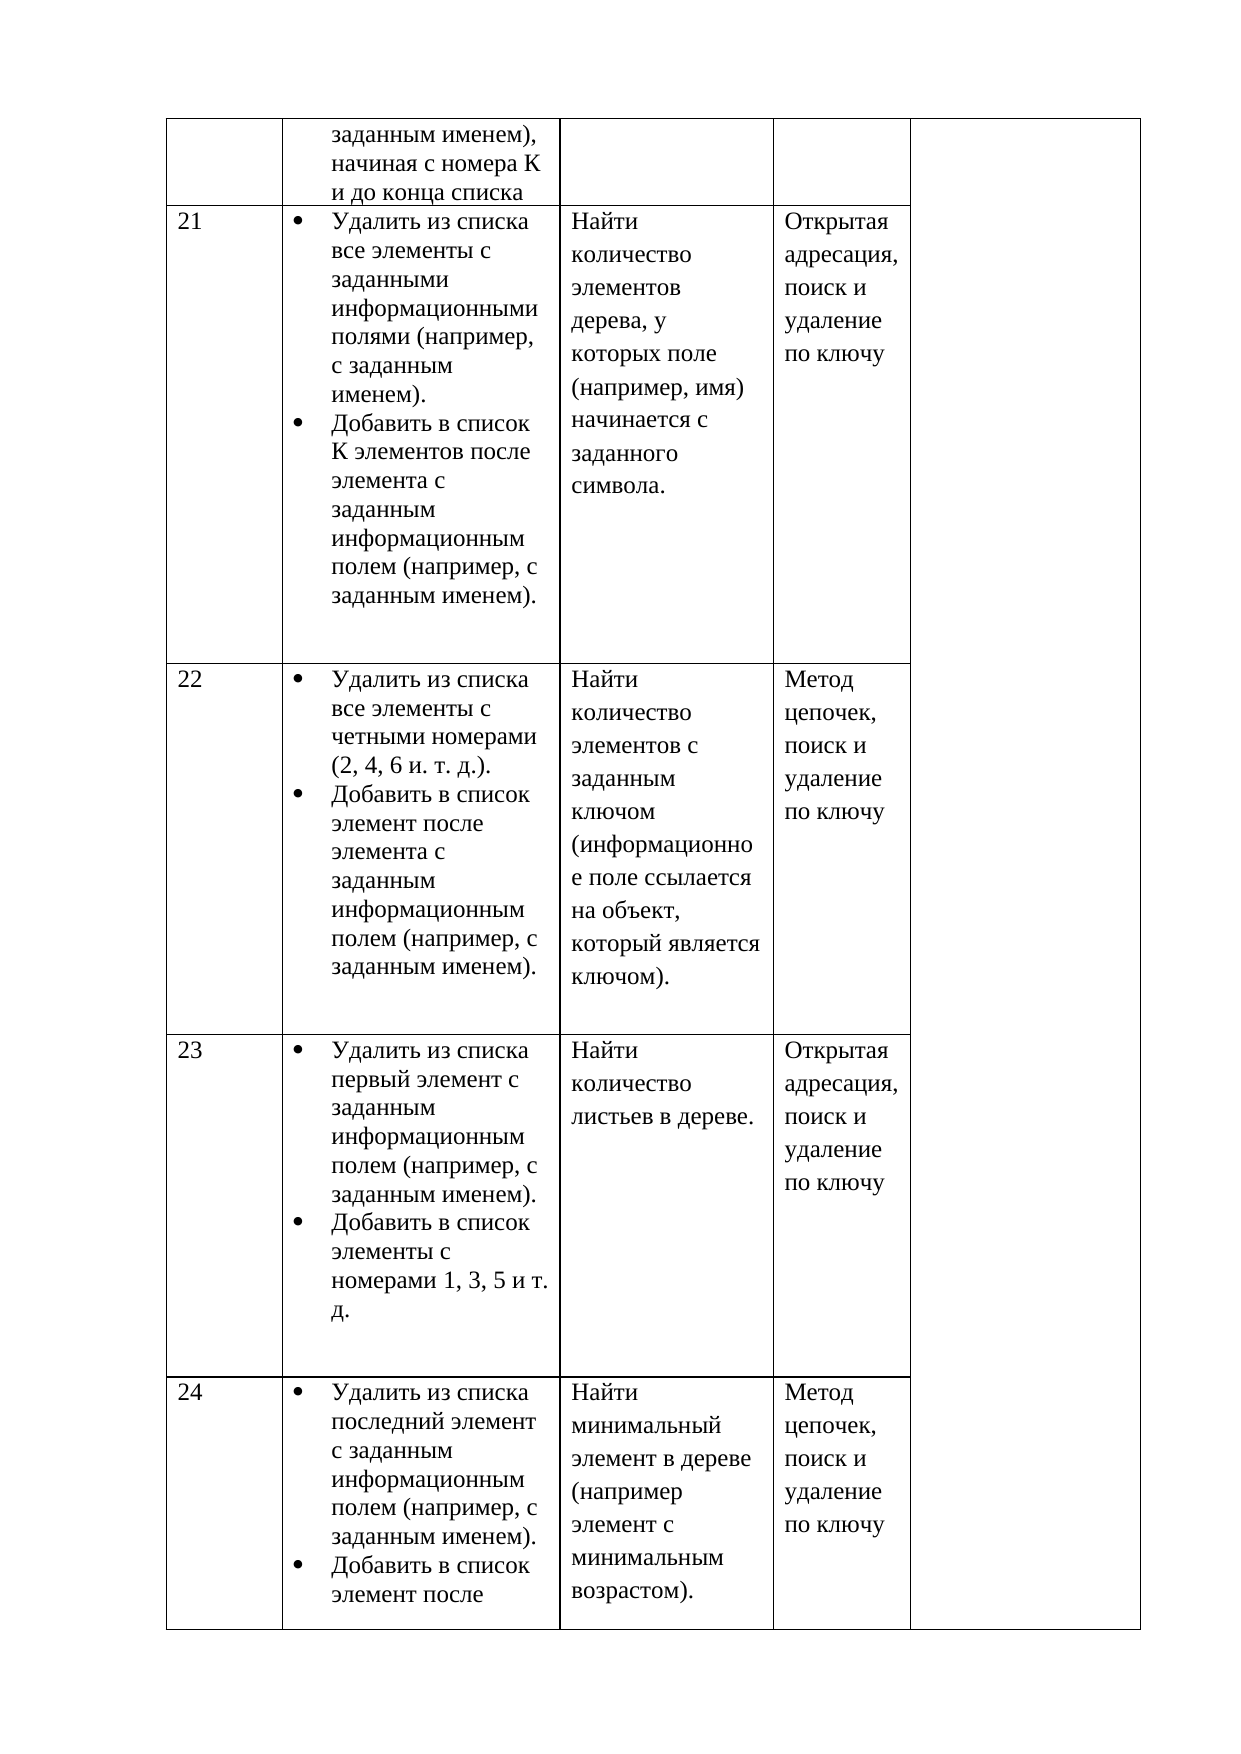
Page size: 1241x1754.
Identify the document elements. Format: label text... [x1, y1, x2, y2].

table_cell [561, 119, 773, 205]
table_cell Удалить из списка все элементы с четными номерами (2, 4, 6 и. т. д.). Добавить в список элемент после элемента с заданным информационным полем (например, с заданным именем). [283, 664, 559, 1034]
table_cell Открытая адресация, поиск и удаление по ключу [774, 206, 910, 663]
table_cell 22 [167, 664, 282, 1034]
table_cell Удалить из списка первый элемент с заданным информационным полем (например, с заданным именем). Добавить в список элементы с номерами 1, 3, 5 и т. д. [283, 1035, 559, 1376]
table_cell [283, 1378, 559, 1629]
table_cell 24 [167, 1378, 282, 1629]
table_cell 23 [167, 1035, 282, 1376]
table_cell Открытая адресация, поиск и удаление по ключу [774, 1035, 910, 1376]
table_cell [561, 1378, 773, 1629]
table_cell Удалить из списка все элементы с заданными информационными полями (например, с заданным именем). Добавить в список К элементов после элемента с заданным информационным полем (например, с заданным именем). [283, 206, 559, 663]
table_cell Найти количество листьев в дереве. [561, 1035, 773, 1376]
table_cell Найти количество элементов с заданным ключом (информационное поле ссылается на объект, который является ключом). [561, 664, 773, 1034]
table_cell 21 [167, 206, 282, 663]
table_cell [774, 119, 910, 205]
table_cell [283, 119, 559, 205]
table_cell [774, 1378, 910, 1629]
table_cell 20 [167, 119, 282, 205]
table_cell Метод цепочек, поиск и удаление по ключу [774, 664, 910, 1034]
table_cell Найти количество элементов дерева, у которых поле (например, имя) начинается с заданного символа. [561, 206, 773, 663]
